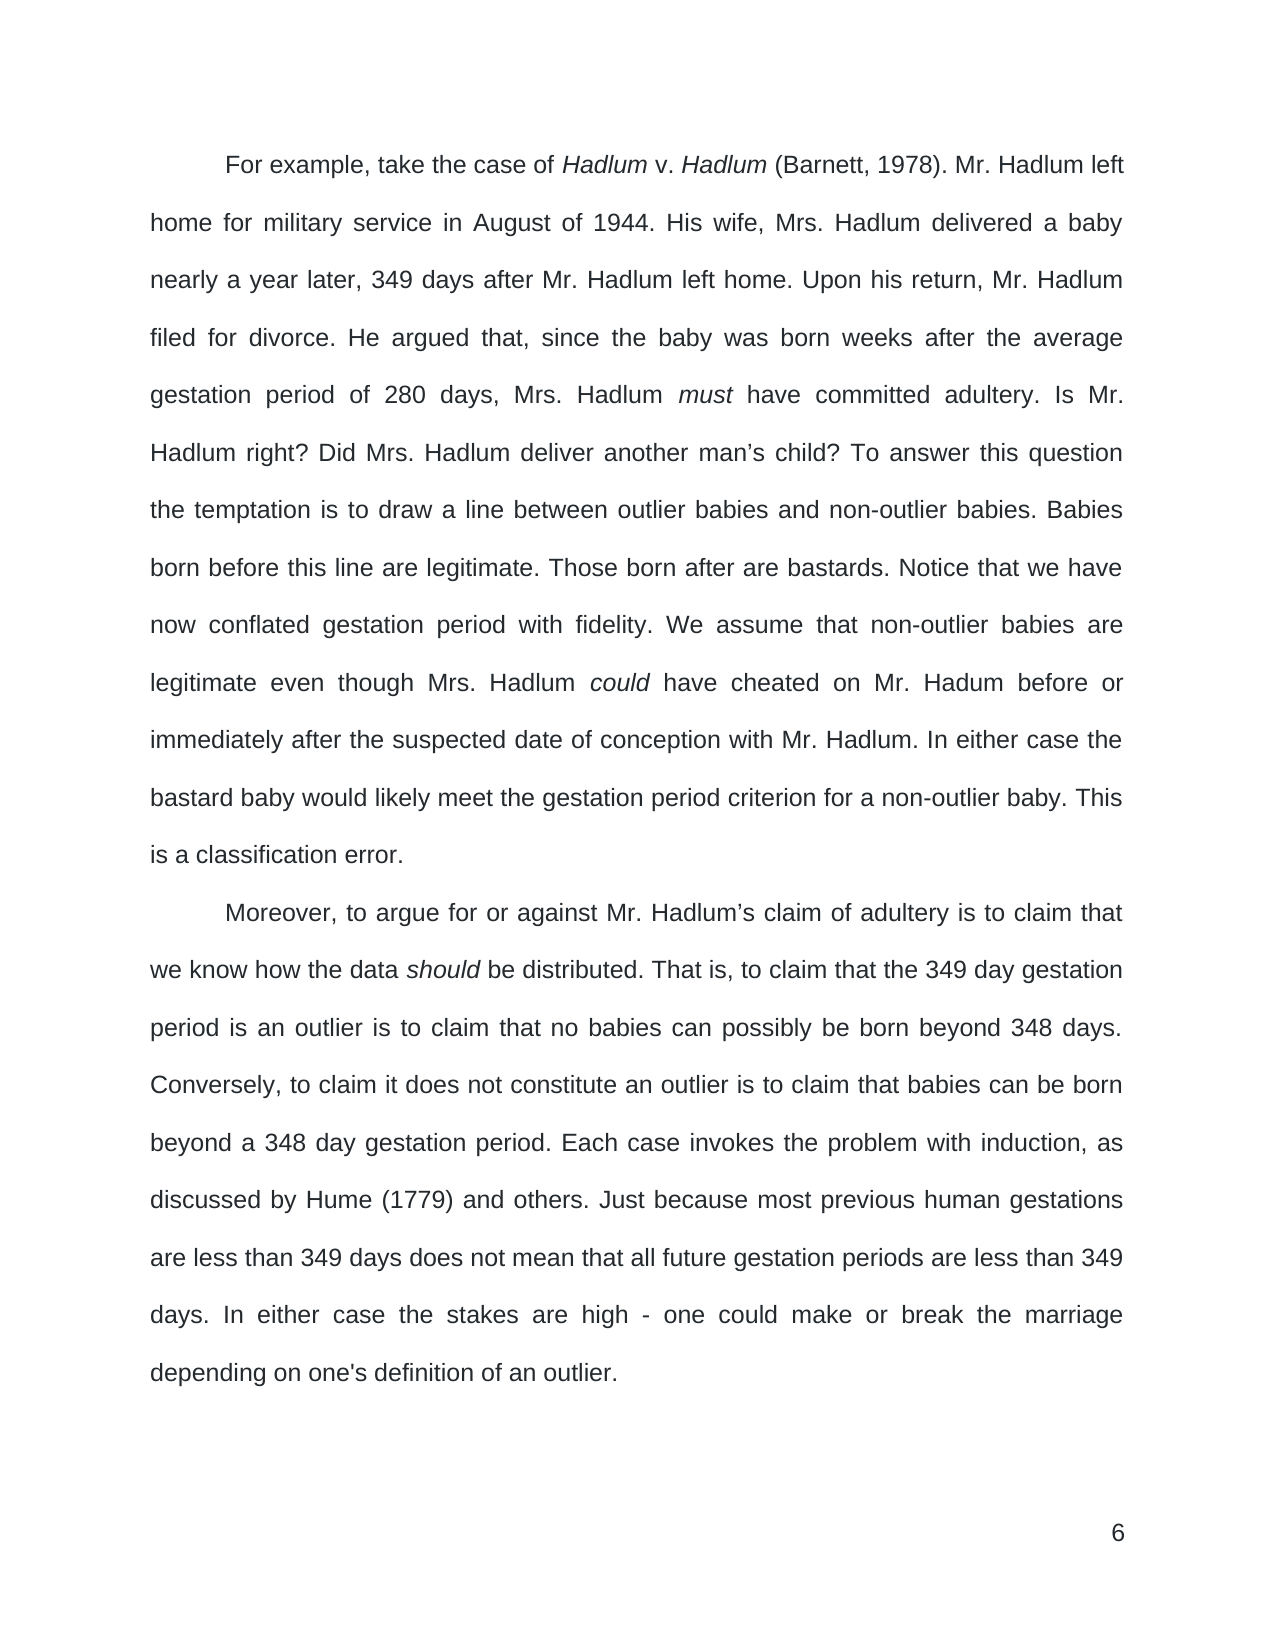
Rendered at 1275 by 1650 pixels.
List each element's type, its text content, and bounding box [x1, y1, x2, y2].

text For example, take the case of Hadlum v. Hadlum (Barnett, 1978). Mr. Hadlum left home for military service in August of 1944. His wife, Mrs. Hadlum delivered a baby nearly a year later, 349 days after Mr. Hadlum left home. Upon his return, Mr. Hadlum filed for divorce. He argued that, since the baby was born weeks after the average gestation period of 280 days, Mrs. Hadlum must have committed adultery. Is Mr. Hadlum right? Did Mrs. Hadlum deliver another man’s child? To answer this question the temptation is to draw a line between outlier babies and non-outlier babies. Babies born before this line are legitimate. Those born after are bastards. Notice that we have now conflated gestation period with fidelity. We assume that non-outlier babies are legitimate even though Mrs. Hadlum could have cheated on Mr. Hadum before or immediately after the suspected date of conception with Mr. Hadlum. In either case the bastard baby would likely meet the gestation period criterion for a non-outlier baby. This is a classification error. [150, 150, 1125, 869]
text Moreover, to argue for or against Mr. Hadlum’s claim of adultery is to claim that we know how the data should be distributed. That is, to claim that the 349 day gestation period is an outlier is to claim that no babies can possibly be born beyond 348 days. Conversely, to claim it does not constitute an outlier is to claim that babies can be born beyond a 348 day gestation period. Each case invokes the problem with induction, as discussed by Hume (1779) and others. Just because most previous human gestations are less than 349 days does not mean that all future gestation periods are less than 349 days. In either case the stakes are high - one could make or break the marriage depending on one's definition of an outlier. [150, 897, 1125, 1386]
